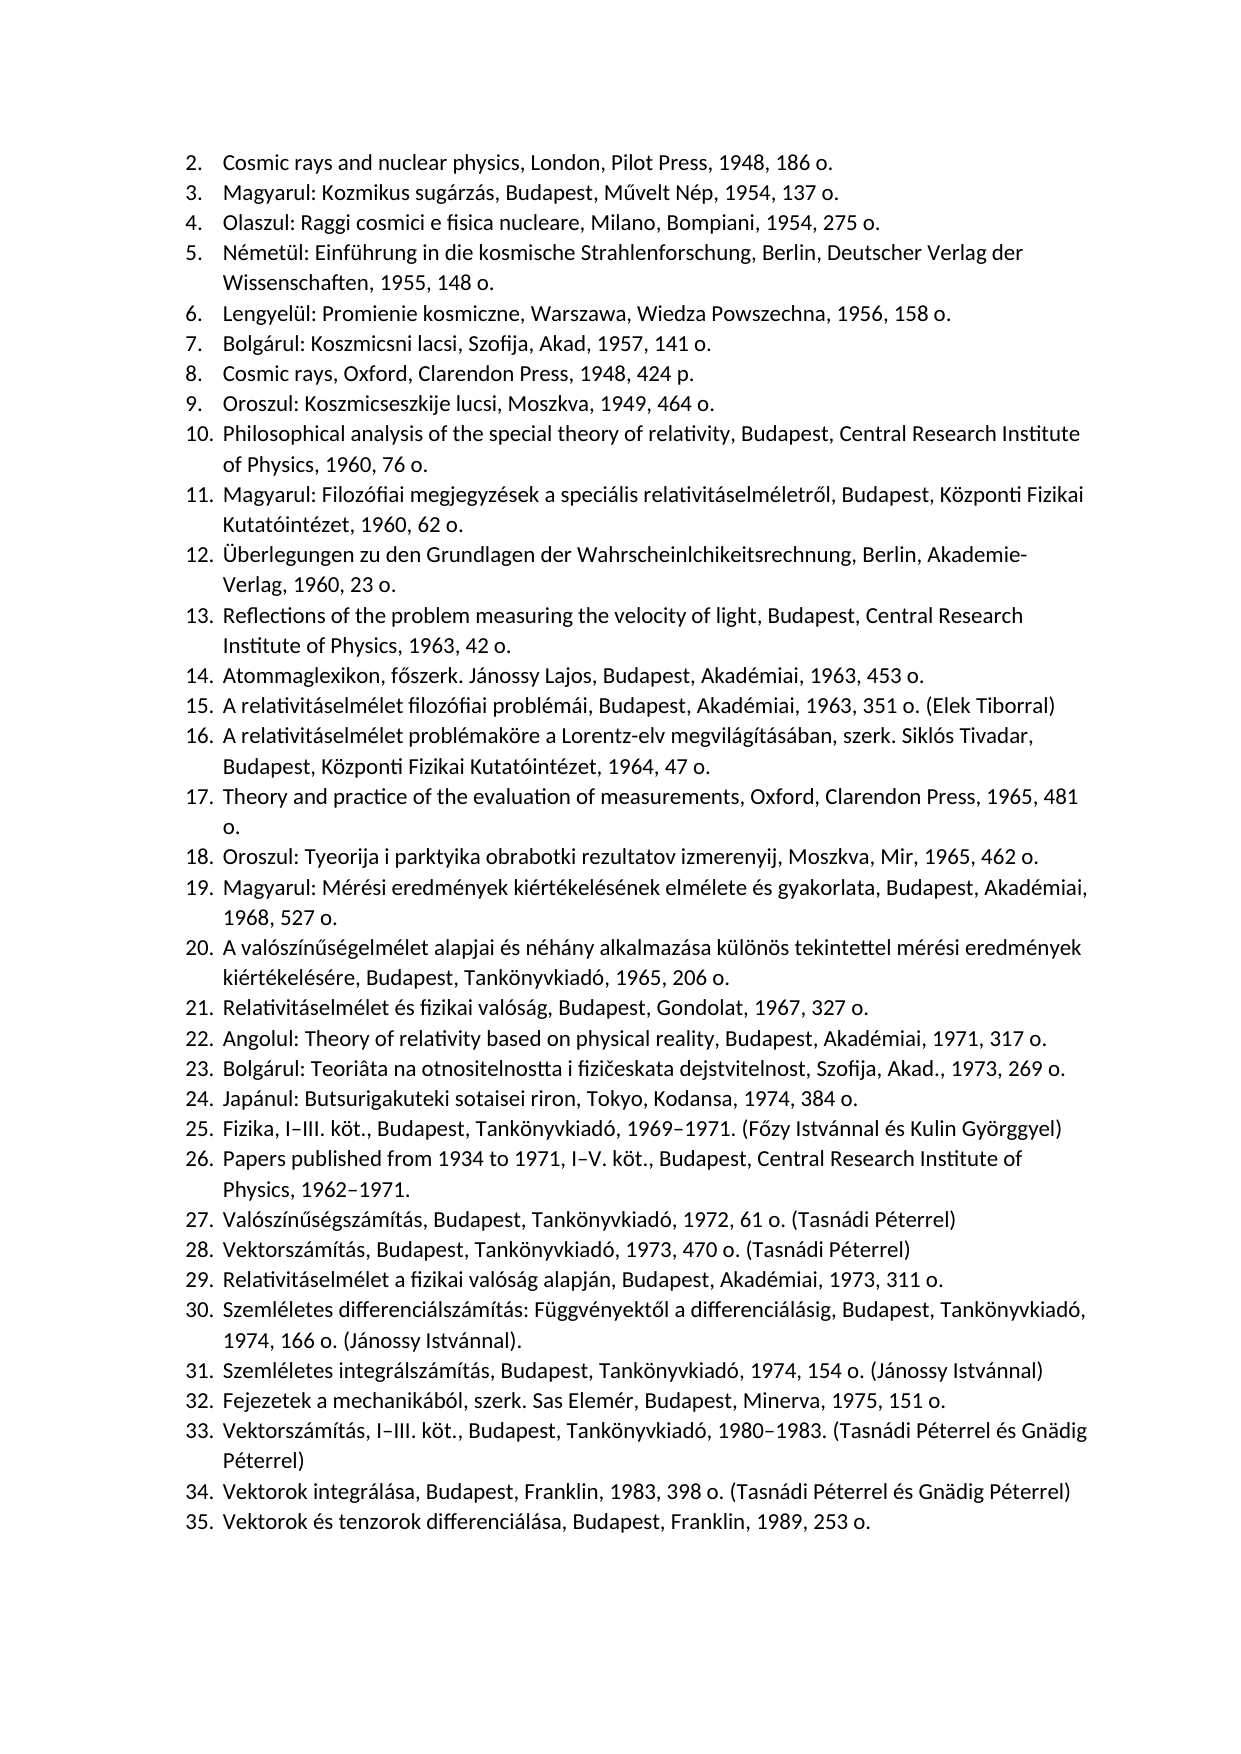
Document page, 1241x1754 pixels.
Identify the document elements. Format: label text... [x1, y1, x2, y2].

list A relativitáselmélet filozófiai problémái, Budapest, Akadémiai, 1963, 351 o. (Elek Tiborral) [185, 691, 1093, 719]
list Németül: Einführung in die kosmische Strahlenforschung, Berlin, Deutscher Verlag der Wissenschaften, 1955, 148 o. [185, 238, 1093, 296]
list Fejezetek a mechanikából, szerk. Sas Elemér, Budapest, Minerva, 1975, 151 o. [185, 1386, 1093, 1414]
list Reflections of the problem measuring the velocity of light, Budapest, Central Research Institute of Physics, 1963, 42 o. [185, 601, 1093, 659]
list Magyarul: Kozmikus sugárzás, Budapest, Művelt Nép, 1954, 137 o. [185, 178, 1093, 206]
list Magyarul: Filozófiai megjegyzések a speciális relativitáselméletről, Budapest, Központi Fizikai Kutatóintézet, 1960, 62 o. [185, 480, 1093, 538]
list Oroszul: Tyeorija i parktyika obrabotki rezultatov izmerenyij, Moszkva, Mir, 1965, 462 o. [185, 842, 1093, 870]
list Olaszul: Raggi cosmici e fisica nucleare, Milano, Bompiani, 1954, 275 o. [185, 208, 1093, 236]
list A valószínűségelmélet alapjai és néhány alkalmazása különös tekintettel mérési eredmények kiértékelésére, Budapest, Tankönyvkiadó, 1965, 206 o. [185, 933, 1093, 991]
list Bolgárul: Teoriâta na otnositelnostta i fizičeskata dejstvitelnost, Szofija, Akad., 1973, 269 o. [185, 1054, 1093, 1082]
list Lengyelül: Promienie kosmiczne, Warszawa, Wiedza Powszechna, 1956, 158 o. [185, 299, 1093, 327]
list Japánul: Butsurigakuteki sotaisei riron, Tokyo, Kodansa, 1974, 384 o. [185, 1084, 1093, 1112]
list Atommaglexikon, főszerk. Jánossy Lajos, Budapest, Akadémiai, 1963, 453 o. [185, 661, 1093, 689]
list Relativitáselmélet a fizikai valóság alapján, Budapest, Akadémiai, 1973, 311 o. [185, 1265, 1093, 1293]
list Papers published from 1934 to 1971, I–V. köt., Budapest, Central Research Institute of Physics, 1962–1971. [185, 1144, 1093, 1203]
list Philosophical analysis of the special theory of relativity, Budapest, Central Research Institute of Physics, 1960, 76 o. [185, 419, 1093, 478]
list Vektorszámítás, I–III. köt., Budapest, Tankönyvkiadó, 1980–1983. (Tasnádi Péterrel és Gnädig Péterrel) [185, 1416, 1093, 1474]
list Cosmic rays, Oxford, Clarendon Press, 1948, 424 p. [185, 359, 1093, 387]
list Valószínűségszámítás, Budapest, Tankönyvkiadó, 1972, 61 o. (Tasnádi Péterrel) [185, 1205, 1093, 1233]
list Vektorok integrálása, Budapest, Franklin, 1983, 398 o. (Tasnádi Péterrel és Gnädig Péterrel) [185, 1477, 1093, 1505]
list Szemléletes integrálszámítás, Budapest, Tankönyvkiadó, 1974, 154 o. (Jánossy Istvánnal) [185, 1356, 1093, 1384]
list Szemléletes differenciálszámítás: Függvényektől a differenciálásig, Budapest, Tankönyvkiadó, 1974, 166 o. (Jánossy Istvánnal). [185, 1296, 1093, 1354]
list Relativitáselmélet és fizikai valóság, Budapest, Gondolat, 1967, 327 o. [185, 993, 1093, 1021]
list Fizika, I–III. köt., Budapest, Tankönyvkiadó, 1969–1971. (Főzy Istvánnal és Kulin Györggyel) [185, 1114, 1093, 1142]
list Oroszul: Koszmicseszkije lucsi, Moszkva, 1949, 464 o. [185, 389, 1093, 417]
list Cosmic rays and nuclear physics, London, Pilot Press, 1948, 186 o. [185, 148, 1093, 176]
list Überlegungen zu den Grundlagen der Wahrscheinlchikeitsrechnung, Berlin, Akademie-Verlag, 1960, 23 o. [185, 540, 1093, 598]
list Bolgárul: Koszmicsni lacsi, Szofija, Akad, 1957, 141 o. [185, 329, 1093, 357]
list Angolul: Theory of relativity based on physical reality, Budapest, Akadémiai, 1971, 317 o. [185, 1024, 1093, 1052]
list Vektorszámítás, Budapest, Tankönyvkiadó, 1973, 470 o. (Tasnádi Péterrel) [185, 1235, 1093, 1263]
list Magyarul: Mérési eredmények kiértékelésének elmélete és gyakorlata, Budapest, Akadémiai, 1968, 527 o. [185, 873, 1093, 931]
list Vektorok és tenzorok differenciálása, Budapest, Franklin, 1989, 253 o. [185, 1507, 1093, 1535]
list A relativitáselmélet problémaköre a Lorentz-elv megvilágításában, szerk. Siklós Tivadar, Budapest, Központi Fizikai Kutatóintézet, 1964, 47 o. [185, 722, 1093, 780]
list Theory and practice of the evaluation of measurements, Oxford, Clarendon Press, 1965, 481 o. [185, 782, 1093, 840]
